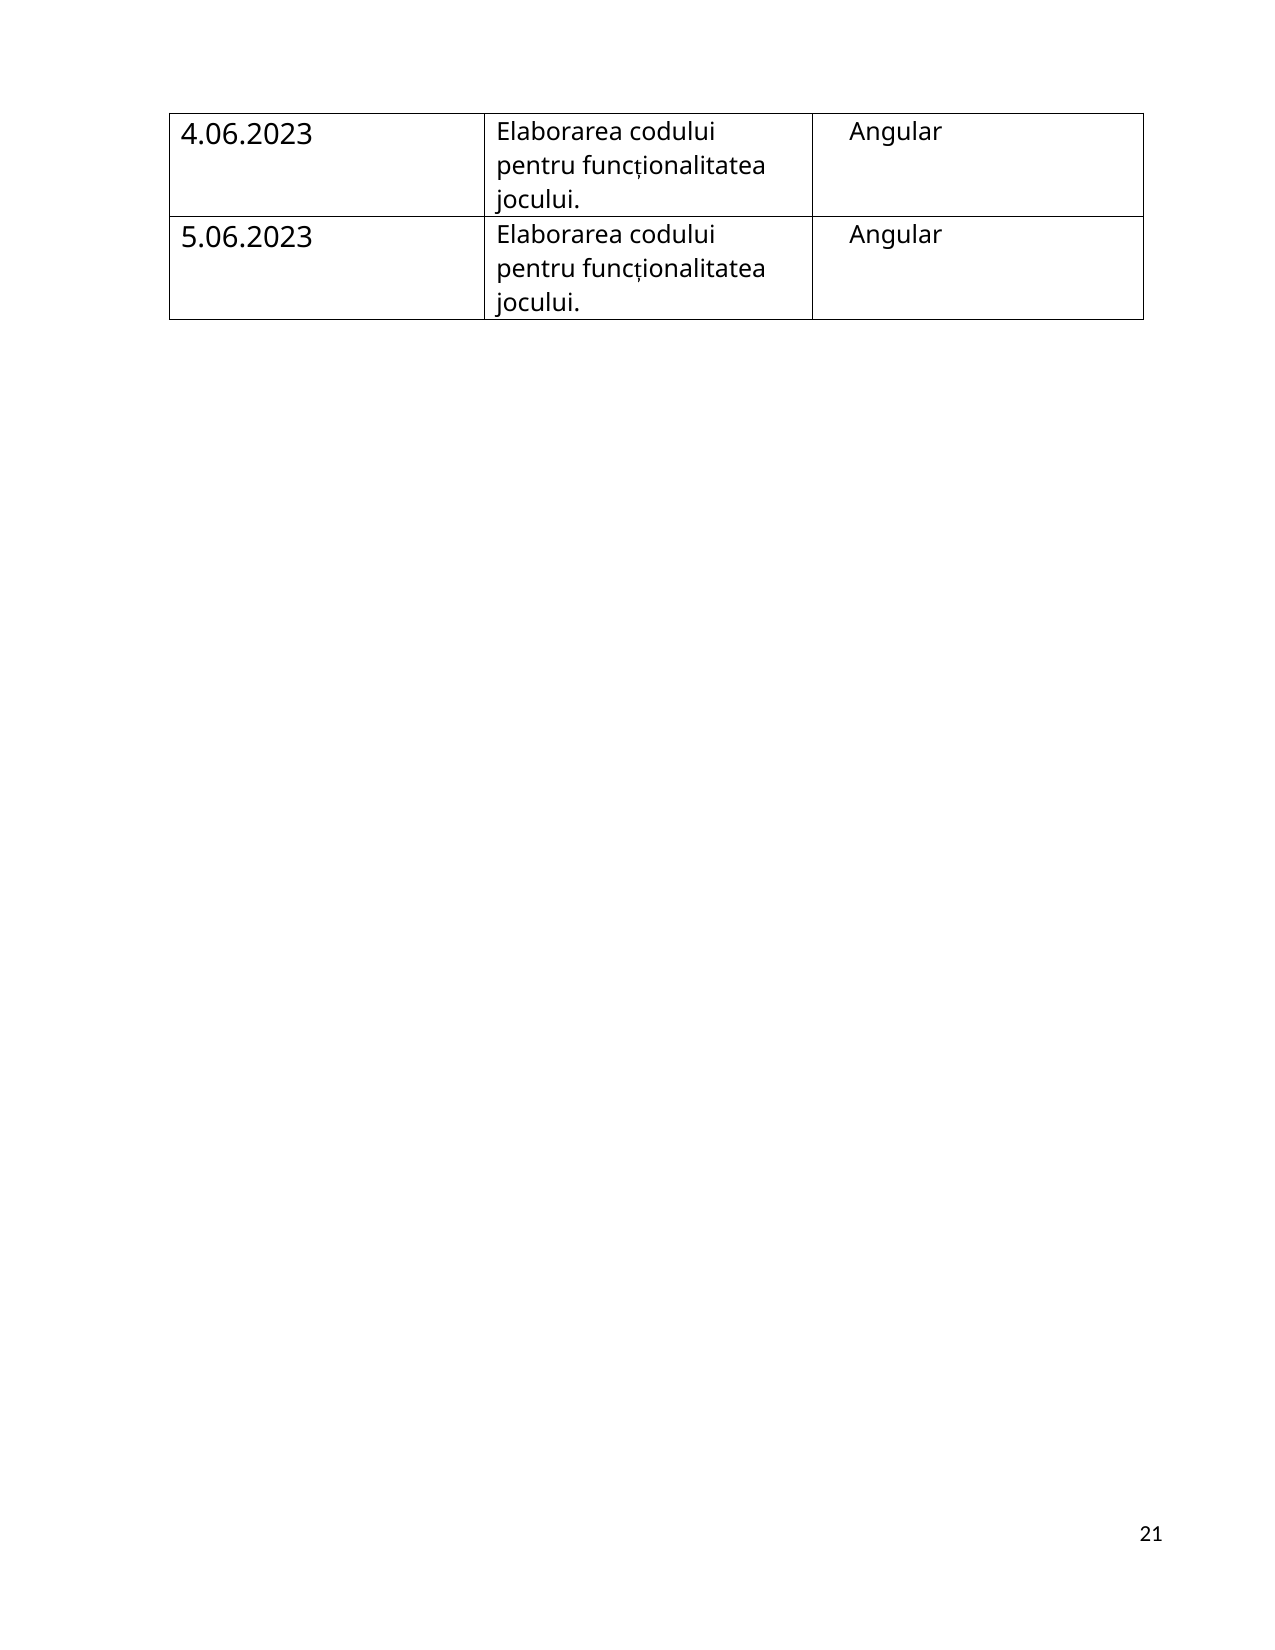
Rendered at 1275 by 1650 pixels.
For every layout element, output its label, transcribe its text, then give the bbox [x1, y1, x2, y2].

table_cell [485, 217, 812, 319]
table_cell 5.06.2023 [170, 217, 484, 319]
table_cell Angular [813, 114, 1143, 216]
table_cell 4.06.2023 [170, 114, 484, 216]
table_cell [485, 114, 812, 216]
table_cell Angular [813, 217, 1143, 319]
